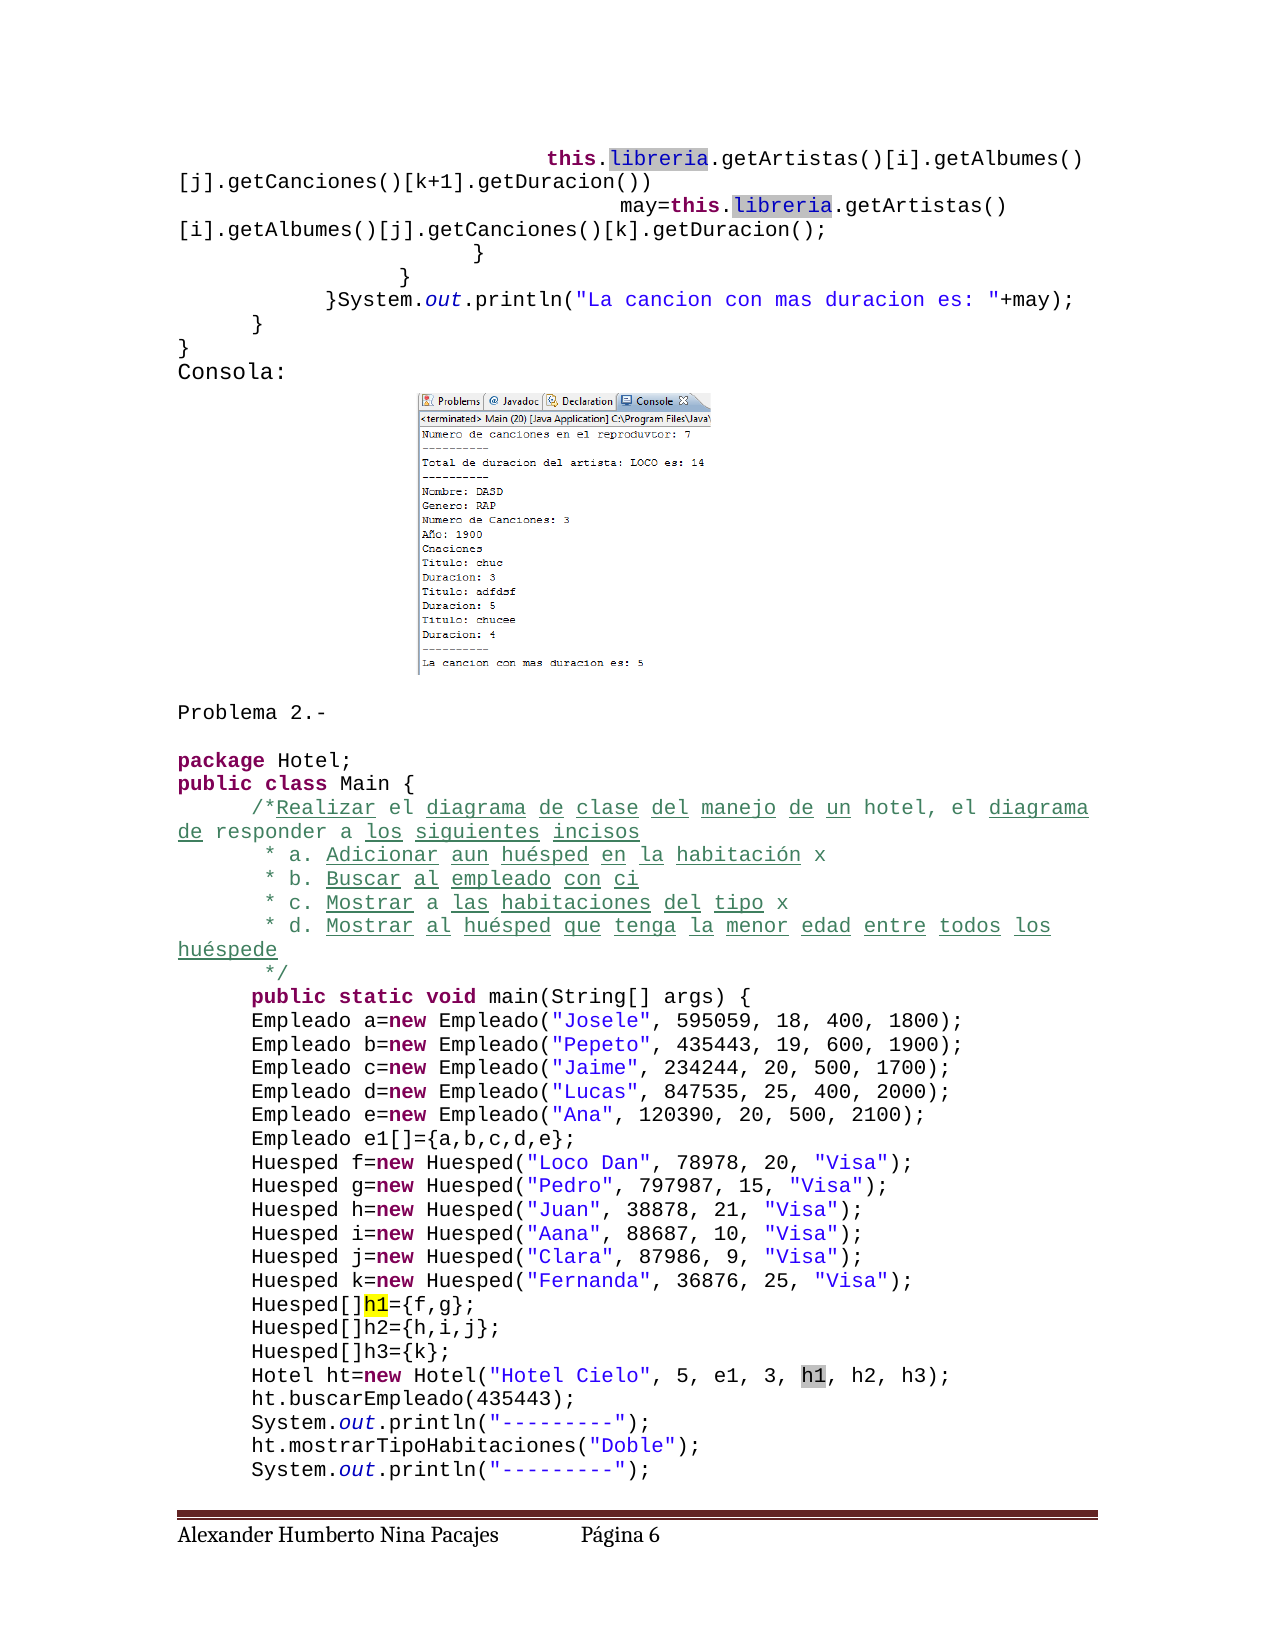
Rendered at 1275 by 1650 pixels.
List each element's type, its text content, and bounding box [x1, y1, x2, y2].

text }System.out.println("La cancion con mas duracion es: "+may); [177, 289, 1098, 313]
text Empleado a=new Empleado("Josele", 595059, 18, 400, 1800); [177, 1010, 1098, 1033]
text } [177, 313, 1098, 337]
text * b. Buscar al empleado con ci [177, 868, 1098, 892]
text Huesped[]h3={k}; [177, 1341, 1098, 1364]
text } [177, 266, 1098, 289]
text Empleado e=new Empleado("Ana", 120390, 20, 500, 2100); [177, 1104, 1098, 1128]
text Huesped[]h1={f,g}; [177, 1294, 364, 1317]
text ht.mostrarTipoHabitaciones("Doble"); [177, 1436, 1098, 1459]
text public static void main(String[] args) { [177, 986, 1098, 1010]
text * d. Mostrar al huésped que tenga la menor edad entre todos los huéspede [177, 915, 1098, 963]
text Huesped[]h1={f,g}; [388, 1294, 1098, 1317]
text Huesped i=new Huesped("Aana", 88687, 10, "Visa"); [177, 1223, 1098, 1246]
text } [177, 242, 1098, 266]
text Huesped f=new Huesped("Loco Dan", 78978, 20, "Visa"); [177, 1152, 1098, 1175]
text } [177, 337, 1098, 360]
text * a. Adicionar aun huésped en la habitación x [177, 844, 1098, 868]
text Huesped g=new Huesped("Pedro", 797987, 15, "Visa"); [177, 1175, 1098, 1199]
text Huesped k=new Huesped("Fernanda", 36876, 25, "Visa"); [177, 1270, 1098, 1294]
text package Hotel; [177, 750, 1098, 773]
text Hotel ht=new Hotel("Hotel Cielo", 5, e1, 3, h1, h2, h3); [177, 1364, 1098, 1388]
picture [416, 393, 711, 675]
text Problema 2.- [177, 702, 1098, 725]
text Huesped[]h2={h,i,j}; [177, 1317, 1098, 1341]
text /*Realizar el diagrama de clase del manejo de un hotel, el diagrama de responder a los siguientes incisos [177, 797, 1098, 844]
text may=this.libreria.getArtistas()[i].getAlbumes()[j].getCanciones()[k].getDuracion(); [177, 195, 1098, 242]
text Consola: [177, 360, 1098, 386]
text ht.buscarEmpleado(435443); [177, 1388, 1098, 1412]
text */ [177, 963, 1098, 986]
text Huesped h=new Huesped("Juan", 38878, 21, "Visa"); [177, 1199, 1098, 1223]
text Empleado e1[]={a,b,c,d,e}; [177, 1128, 1098, 1152]
text * c. Mostrar a las habitaciones del tipo x [177, 892, 1098, 915]
text this.libreria.getArtistas()[i].getAlbumes()[j].getCanciones()[k+1].getDuracion()) [177, 148, 1098, 195]
text Huesped j=new Huesped("Clara", 87986, 9, "Visa"); [177, 1246, 1098, 1270]
text System.out.println("---------"); [177, 1412, 1098, 1436]
text Empleado b=new Empleado("Pepeto", 435443, 19, 600, 1900); [177, 1033, 1098, 1057]
text Empleado c=new Empleado("Jaime", 234244, 20, 500, 1700); [177, 1057, 1098, 1081]
text System.out.println("---------"); [177, 1459, 1098, 1483]
text Empleado d=new Empleado("Lucas", 847535, 25, 400, 2000); [177, 1081, 1098, 1104]
text public class Main { [177, 773, 1098, 797]
